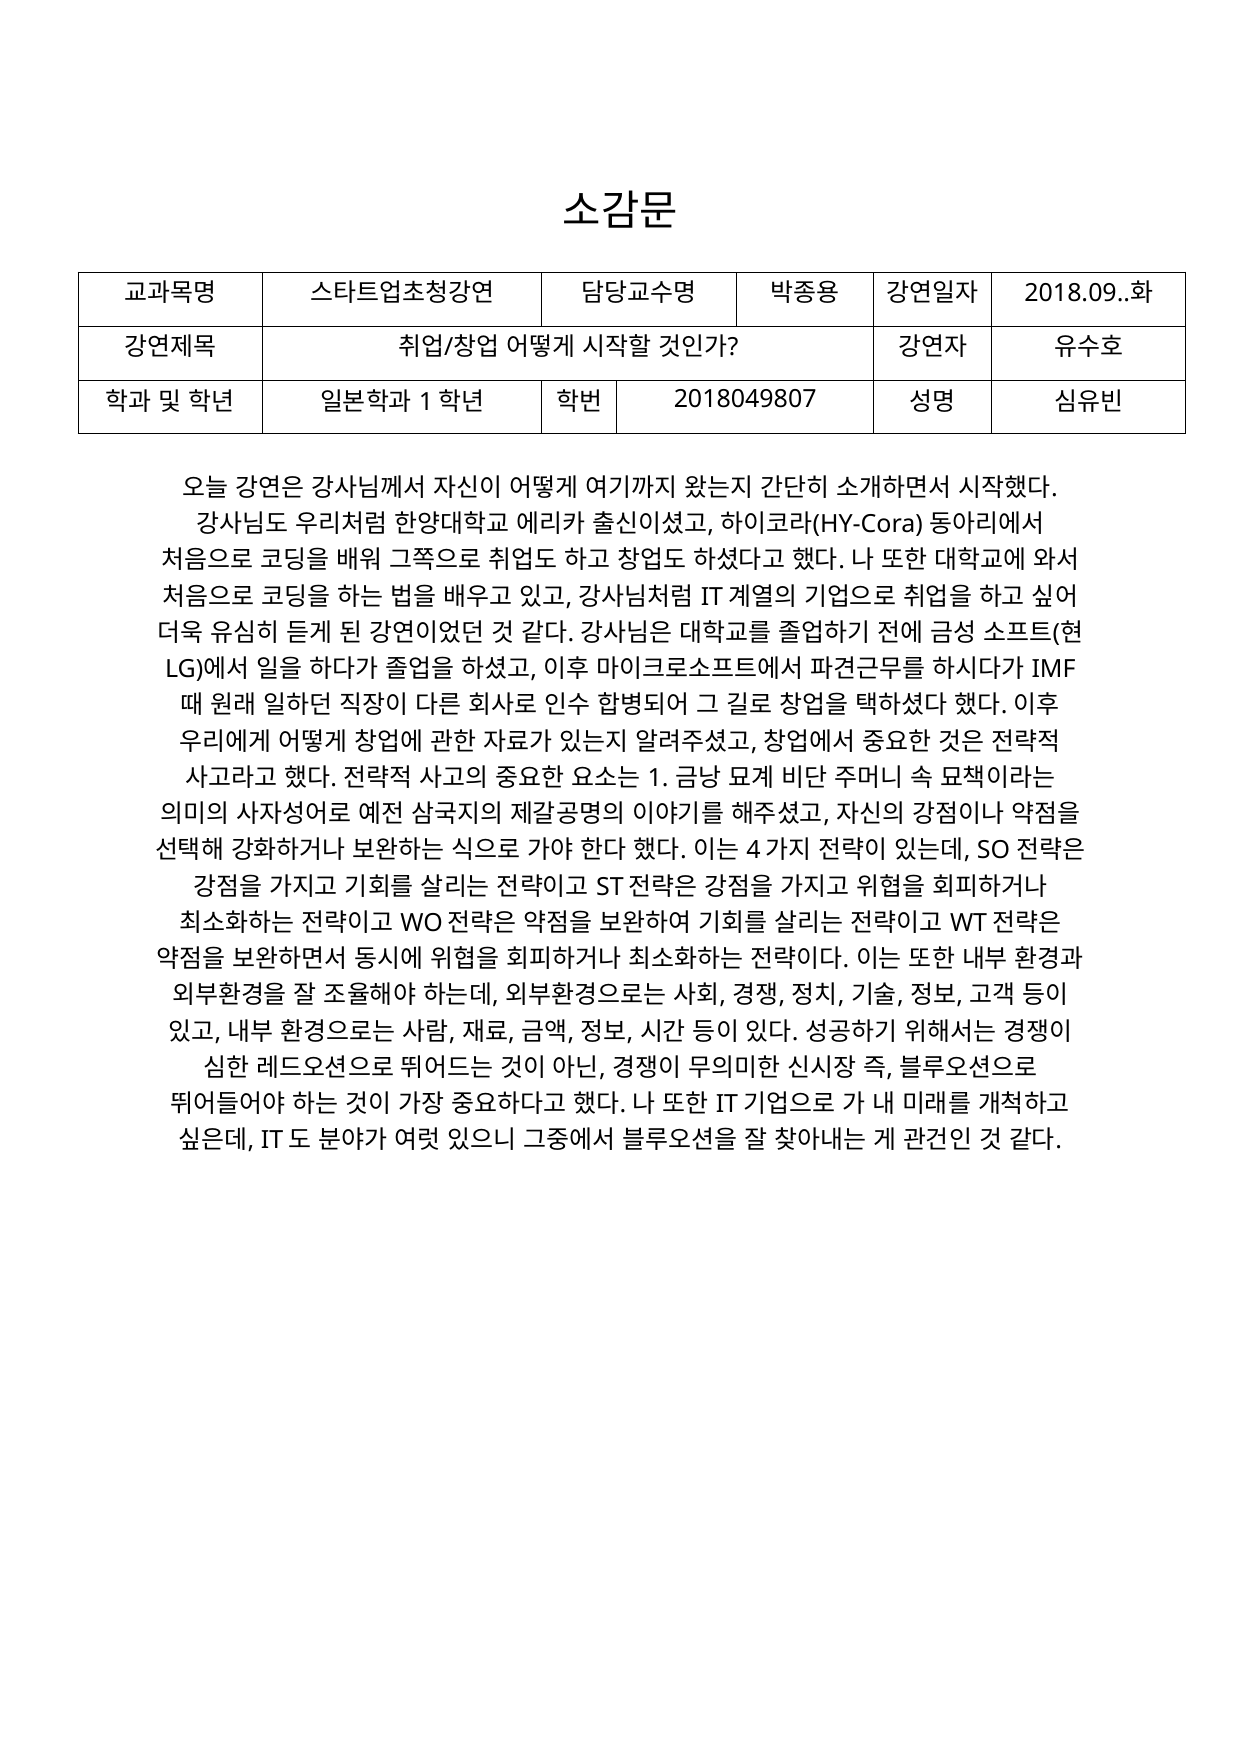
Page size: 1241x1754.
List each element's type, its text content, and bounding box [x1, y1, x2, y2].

table_cell 성명 [874, 381, 991, 432]
table_header 스타트업초청강연 [263, 273, 541, 326]
table_cell 2018049807 [617, 381, 873, 432]
table_cell 심유빈 [992, 381, 1185, 432]
table_cell 유수호 [992, 327, 1185, 380]
table_header 2018.09..화 [992, 273, 1185, 326]
table_header 강연일자 [874, 273, 991, 326]
text 소감문 [150, 177, 1090, 237]
text 오늘 강연은 강사님께서 자신이 어떻게 여기까지 왔는지 간단히 소개하면서 시작했다. 강사님도 우리처럼 한양대학교 에리카 출신이셨고, 하이코라(HY-Cora) 동아리에서 처음으로 코딩을 배워 그쪽으로 취업도 하고 창업도 하셨다고 했다. 나 또한 대학교에 와서 처음으로 코딩을 하는 법을 배우고 있고, 강사님처럼 IT계열의 기업으로 취업을 하고 싶어 더욱 유심히 듣게 된 강연이었던 것 같다. 강사님은 대학교를 졸업하기 전에 금성 소프트(현 LG)에서 일을 하다가 졸업을 하셨고, 이후 마이크로소프트에서 파견근무를 하시다가 IMF 때 원래 일하던 직장이 다른 회사로 인수 합병되어 그 길로 창업을 택하셨다 했다. 이후 우리에게 어떻게 창업에 관한 자료가 있는지 알려주셨고, 창업에서 중요한 것은 전략적 사고라고 했다. 전략적 사고의 중요한 요소는 1. 금낭 묘계 비단 주머니 속 묘책이라는 의미의 사자성어로 예전 삼국지의 제갈공명의 이야기를 해주셨고, 자신의 강점이나 약점을 선택해 강화하거나 보완하는 식으로 가야 한다 했다. 이는 4가지 전략이 있는데, SO 전략은 강점을 가지고 기회를 살리는 전략이고 ST전략은 강점을 가지고 위협을 회피하거나 최소화하는 전략이고 WO전략은 약점을 보완하여 기회를 살리는 전략이고 WT전략은 약점을 보완하면서 동시에 위협을 회피하거나 최소화하는 전략이다. 이는 또한 내부 환경과 외부환경을 잘 조율해야 하는데, 외부환경으로는 사회, 경쟁, 정치, 기술, 정보, 고객 등이 있고, 내부 환경으로는 사람, 재료, 금액, 정보, 시간 등이 있다. 성공하기 위해서는 경쟁이 심한 레드오션으로 뛰어드는 것이 아닌, 경쟁이 무의미한 신시장 즉, 블루오션으로 뛰어들어야 하는 것이 가장 중요하다고 했다. 나 또한 IT기업으로 가 내 미래를 개척하고 싶은데, IT도 분야가 여럿 있으니 그중에서 블루오션을 잘 찾아내는 게 관건인 것 같다. [150, 467, 1090, 1156]
table_header 교과목명 [79, 273, 262, 326]
table_cell 강연자 [874, 327, 991, 380]
table_cell 강연제목 [79, 327, 262, 380]
table_header 담당교수명 [542, 273, 736, 326]
table_cell 취업/창업 어떻게 시작할 것인가? [263, 327, 873, 380]
table_cell 학과 및 학년 [79, 381, 262, 432]
table_cell 일본학과 1학년 [263, 381, 541, 432]
table_header 박종용 [737, 273, 873, 326]
table_cell 학번 [542, 381, 616, 432]
